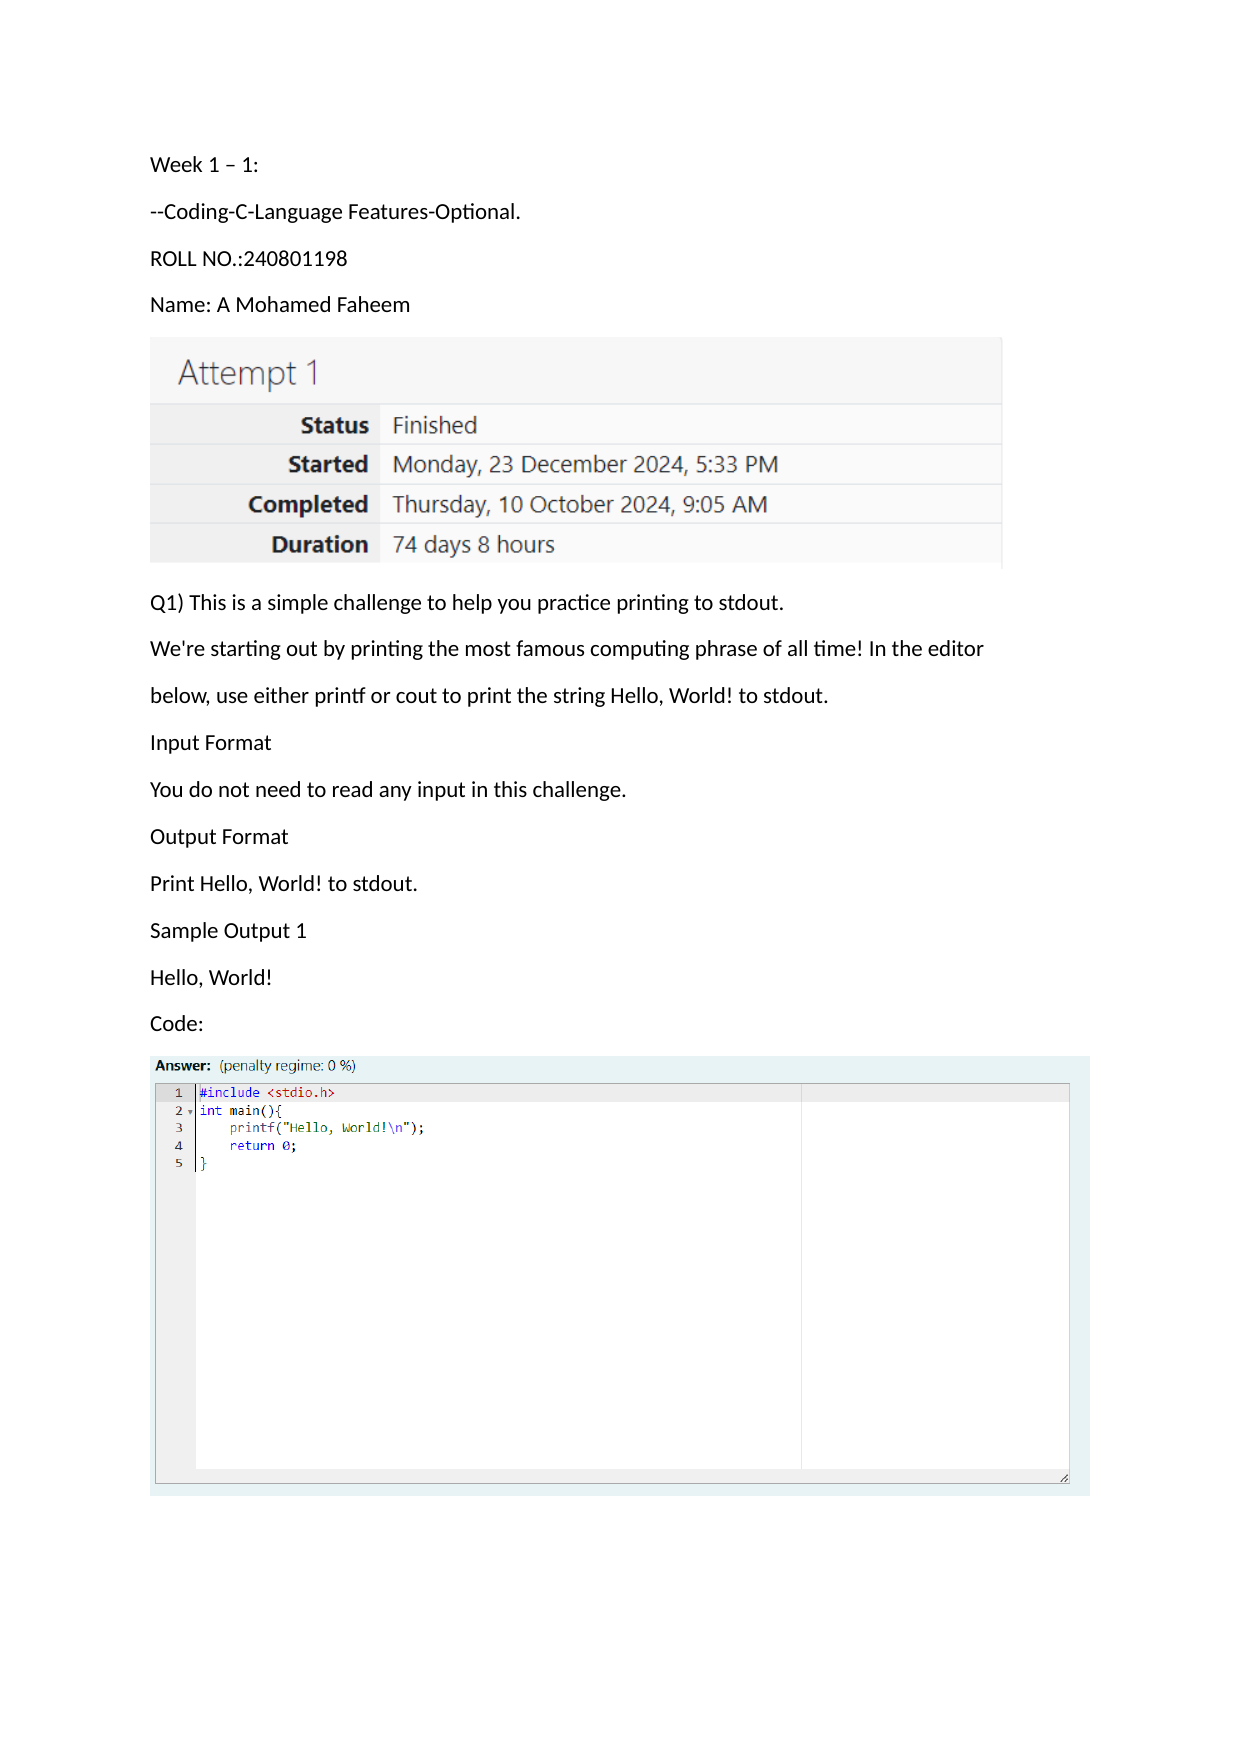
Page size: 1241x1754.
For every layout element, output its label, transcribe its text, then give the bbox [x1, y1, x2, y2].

picture [150, 337, 1003, 569]
text Name: A Mohamed Faheem [150, 291, 1090, 319]
text Hello, World! [150, 963, 1090, 991]
picture [150, 1056, 1091, 1496]
text Input Format [150, 728, 1090, 756]
text ROLL NO.:240801198 [150, 244, 1090, 272]
text Code: [150, 1009, 1090, 1037]
text Output Format [150, 822, 1090, 850]
text Print Hello, World! to stdout. [150, 869, 1090, 897]
text Sample Output 1 [150, 916, 1090, 944]
text Q1) This is a simple challenge to help you practice printing to stdout. [150, 588, 1090, 616]
text --Coding-C-Language Features-Optional. [150, 197, 1090, 225]
text We're starting out by printing the most famous computing phrase of all time! In the editor [150, 634, 1090, 662]
text You do not need to read any input in this challenge. [150, 775, 1090, 803]
text below, use either printf or cout to print the string Hello, World! to stdout. [150, 681, 1090, 709]
text Week 1 – 1: [150, 150, 1090, 178]
